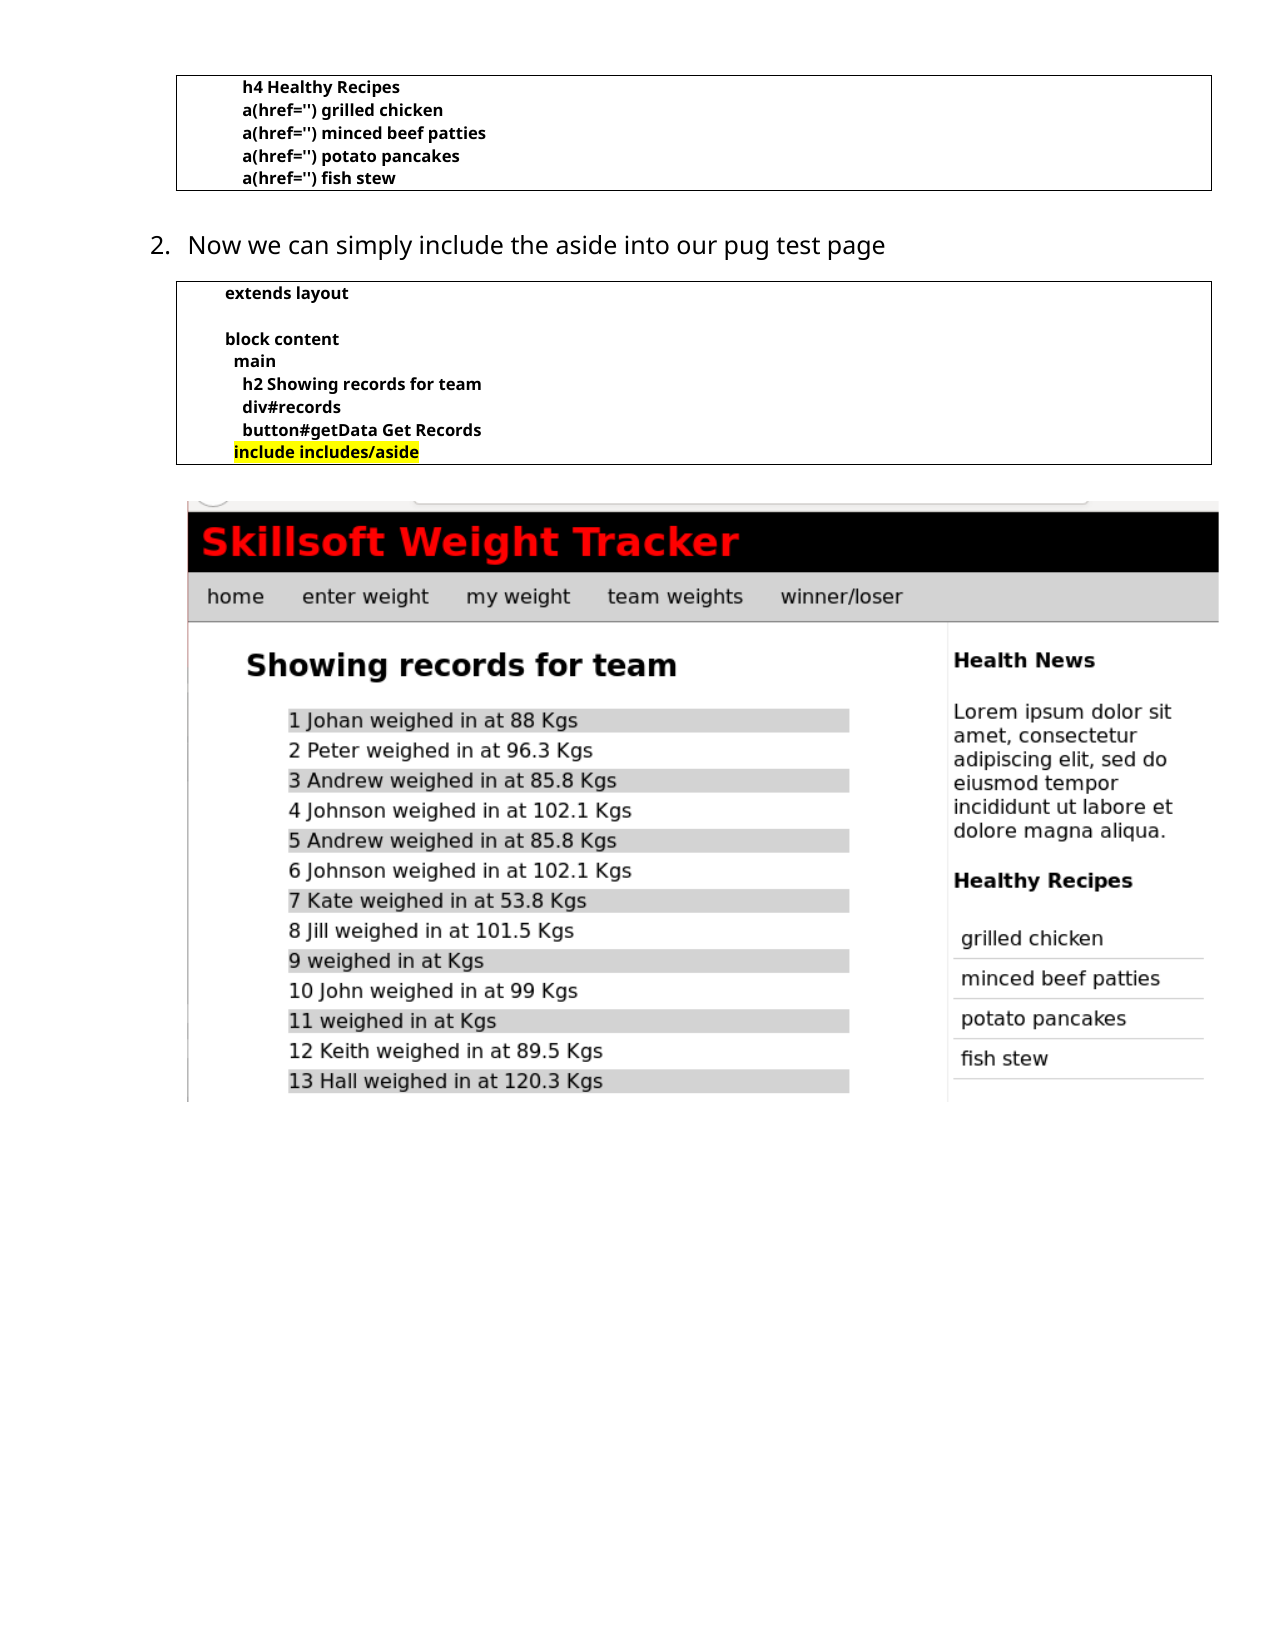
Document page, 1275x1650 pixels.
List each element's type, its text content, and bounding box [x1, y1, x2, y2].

table_header extends layout block content main h2 Showing records for team div#records button#getData Get Records include includes/aside [177, 282, 1211, 463]
list Now we can simply include the aside into our pug test page [150, 227, 1200, 261]
picture [187, 501, 1219, 1102]
